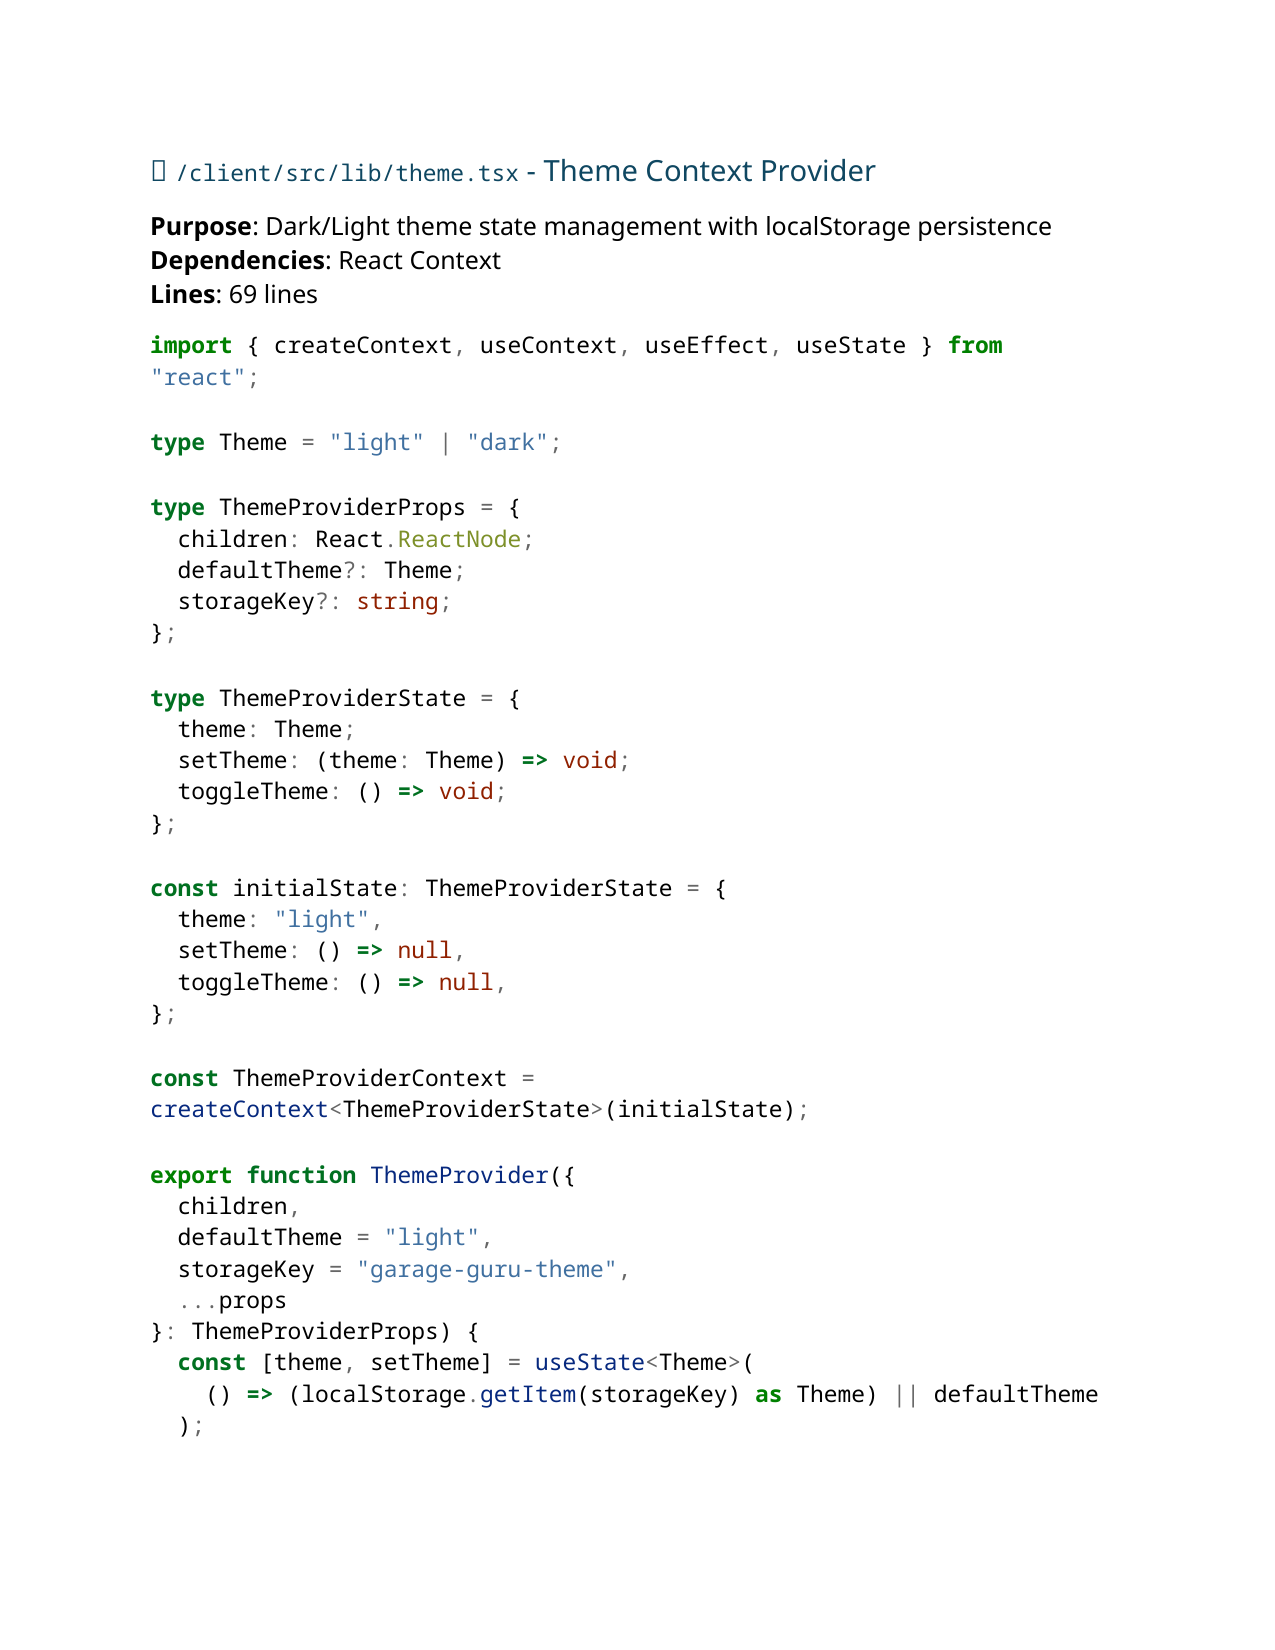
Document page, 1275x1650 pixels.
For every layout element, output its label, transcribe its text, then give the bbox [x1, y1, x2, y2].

subtitle 🎨 /client/src/lib/theme.tsx - Theme Context Provider [150, 150, 1125, 190]
text Purpose: Dark/Light theme state management with localStorage persistence Dependencies: React Context Lines: 69 lines [150, 208, 1125, 311]
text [150, 329, 1125, 1474]
